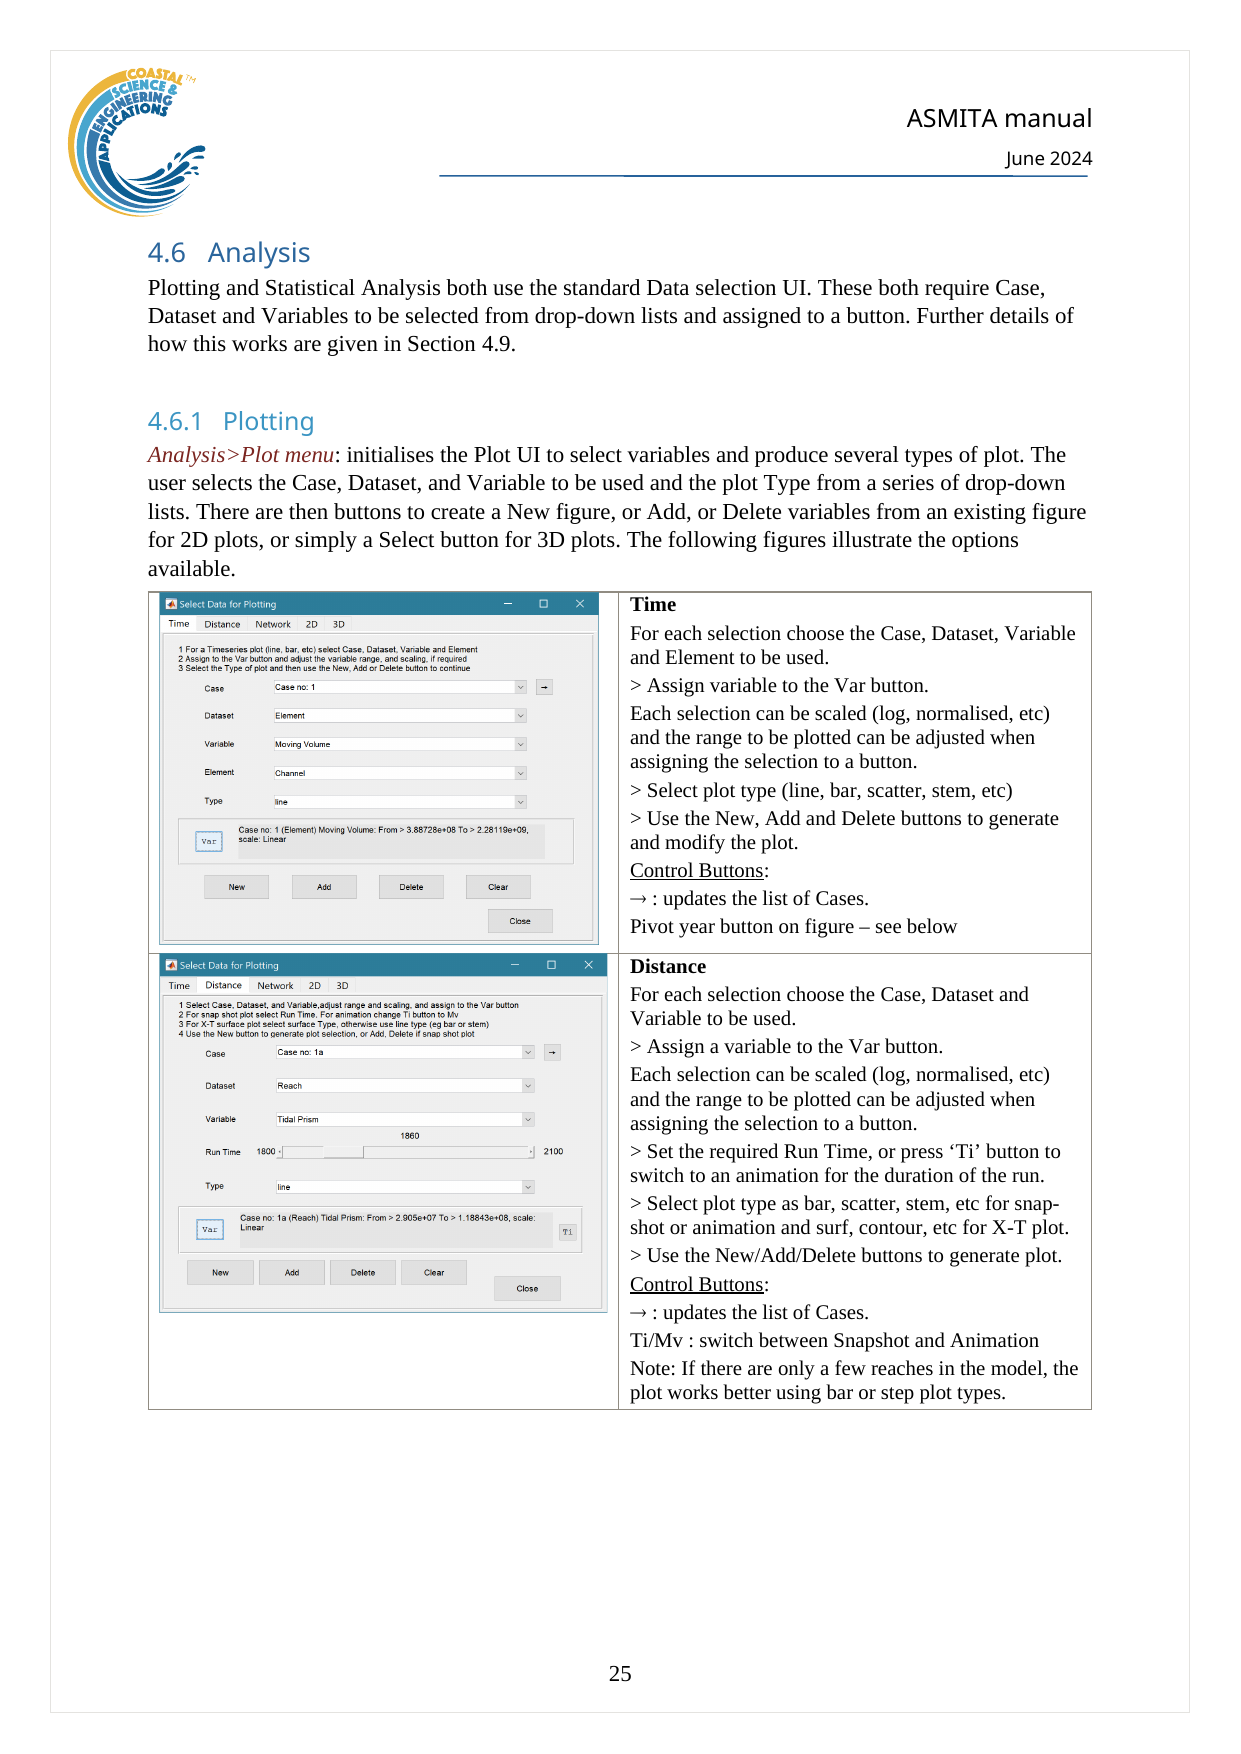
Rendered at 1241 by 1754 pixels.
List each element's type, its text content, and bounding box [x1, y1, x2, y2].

picture [159, 953, 608, 1313]
text Analysis>Plot menu: initialises the Plot UI to select variables and produce several types of plot. The user selects the Case, Dataset, and Variable to be used and the plot Type from a series of drop-down lists. There are then buttons to create a New figure, or Add, or Delete variables from an existing figure for 2D plots, or simply a Select button for 3D plots. The following figures illustrate the options available. [148, 441, 1093, 581]
table_header Time For each selection choose the Case, Dataset, Variable and Element to be used. > Assign variable to the Var button. Each selection can be scaled (log, normalised, etc) and the range to be plotted can be adjusted when assigning the selection to a button. > Select plot type (line, bar, scatter, stem, etc) > Use the New, Add and Delete buttons to generate and modify the plot. Control Buttons: : updates the list of Cases. Pivot year button on figure – see below [619, 593, 1091, 953]
table_header [149, 593, 618, 953]
subtitle Plotting [148, 404, 1093, 438]
table_cell Distance For each selection choose the Case, Dataset and Variable to be used. > Assign a variable to the Var button. Each selection can be scaled (log, normalised, etc) and the range to be plotted can be adjusted when assigning the selection to a button. > Set the required Run Time, or press ‘Ti’ button to switch to an animation for the duration of the run. > Select plot type as bar, scatter, stem, etc for snap-shot or animation and surf, contour, etc for X-T plot. > Use the New/Add/Delete buttons to generate plot. Control Buttons: : updates the list of Cases. Ti/Mv : switch between Snapshot and Animation Note: If there are only a few reaches in the model, the plot works better using bar or step plot types. [619, 954, 1091, 1408]
table_cell [149, 954, 618, 1408]
text Plotting and Statistical Analysis both use the standard Data selection UI. These both require Case, Dataset and Variables to be selected from drop-down lists and assigned to a button. Further details of how this works are given in Section 4.9. [148, 274, 1093, 357]
subtitle Analysis [148, 234, 1093, 271]
picture [159, 592, 599, 945]
